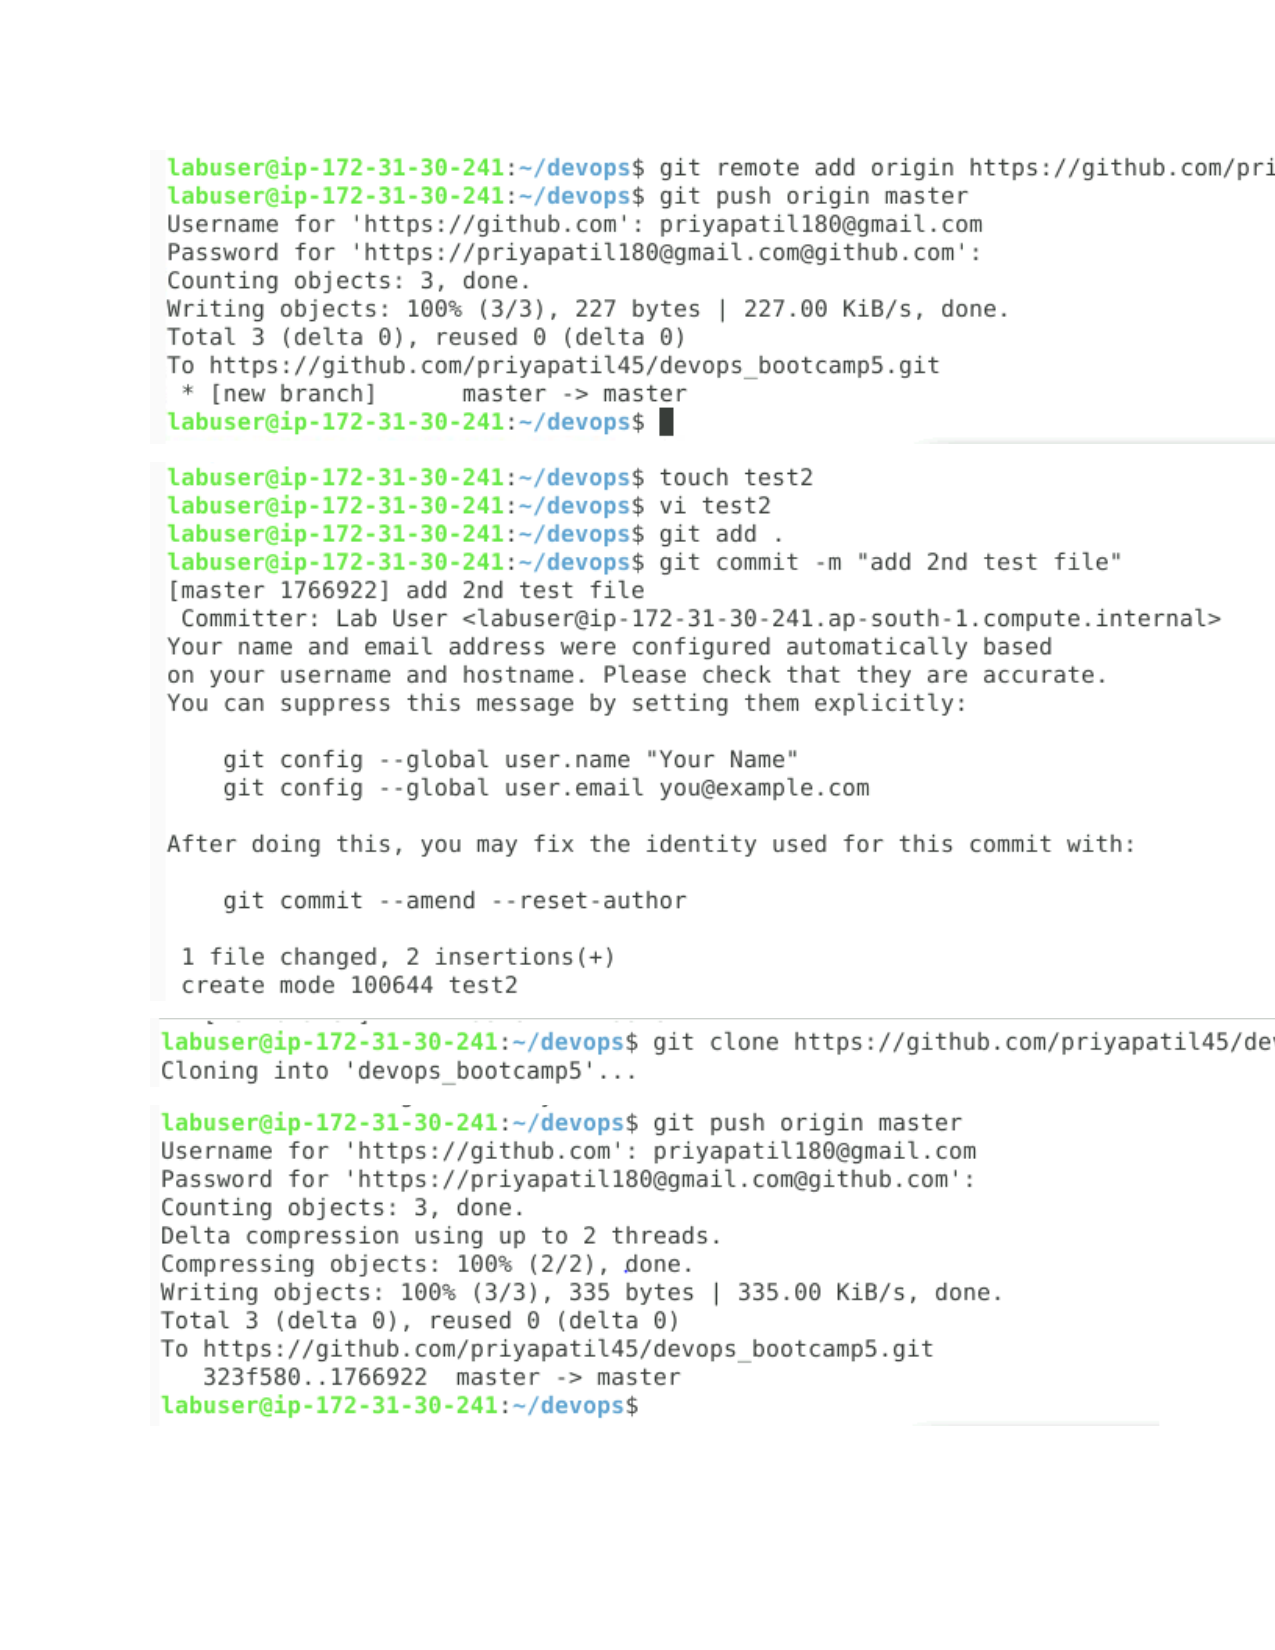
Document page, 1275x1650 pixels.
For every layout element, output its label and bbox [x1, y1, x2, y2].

picture [150, 462, 1275, 1001]
picture [150, 1105, 1160, 1426]
picture [150, 150, 1275, 444]
picture [150, 1018, 1275, 1087]
